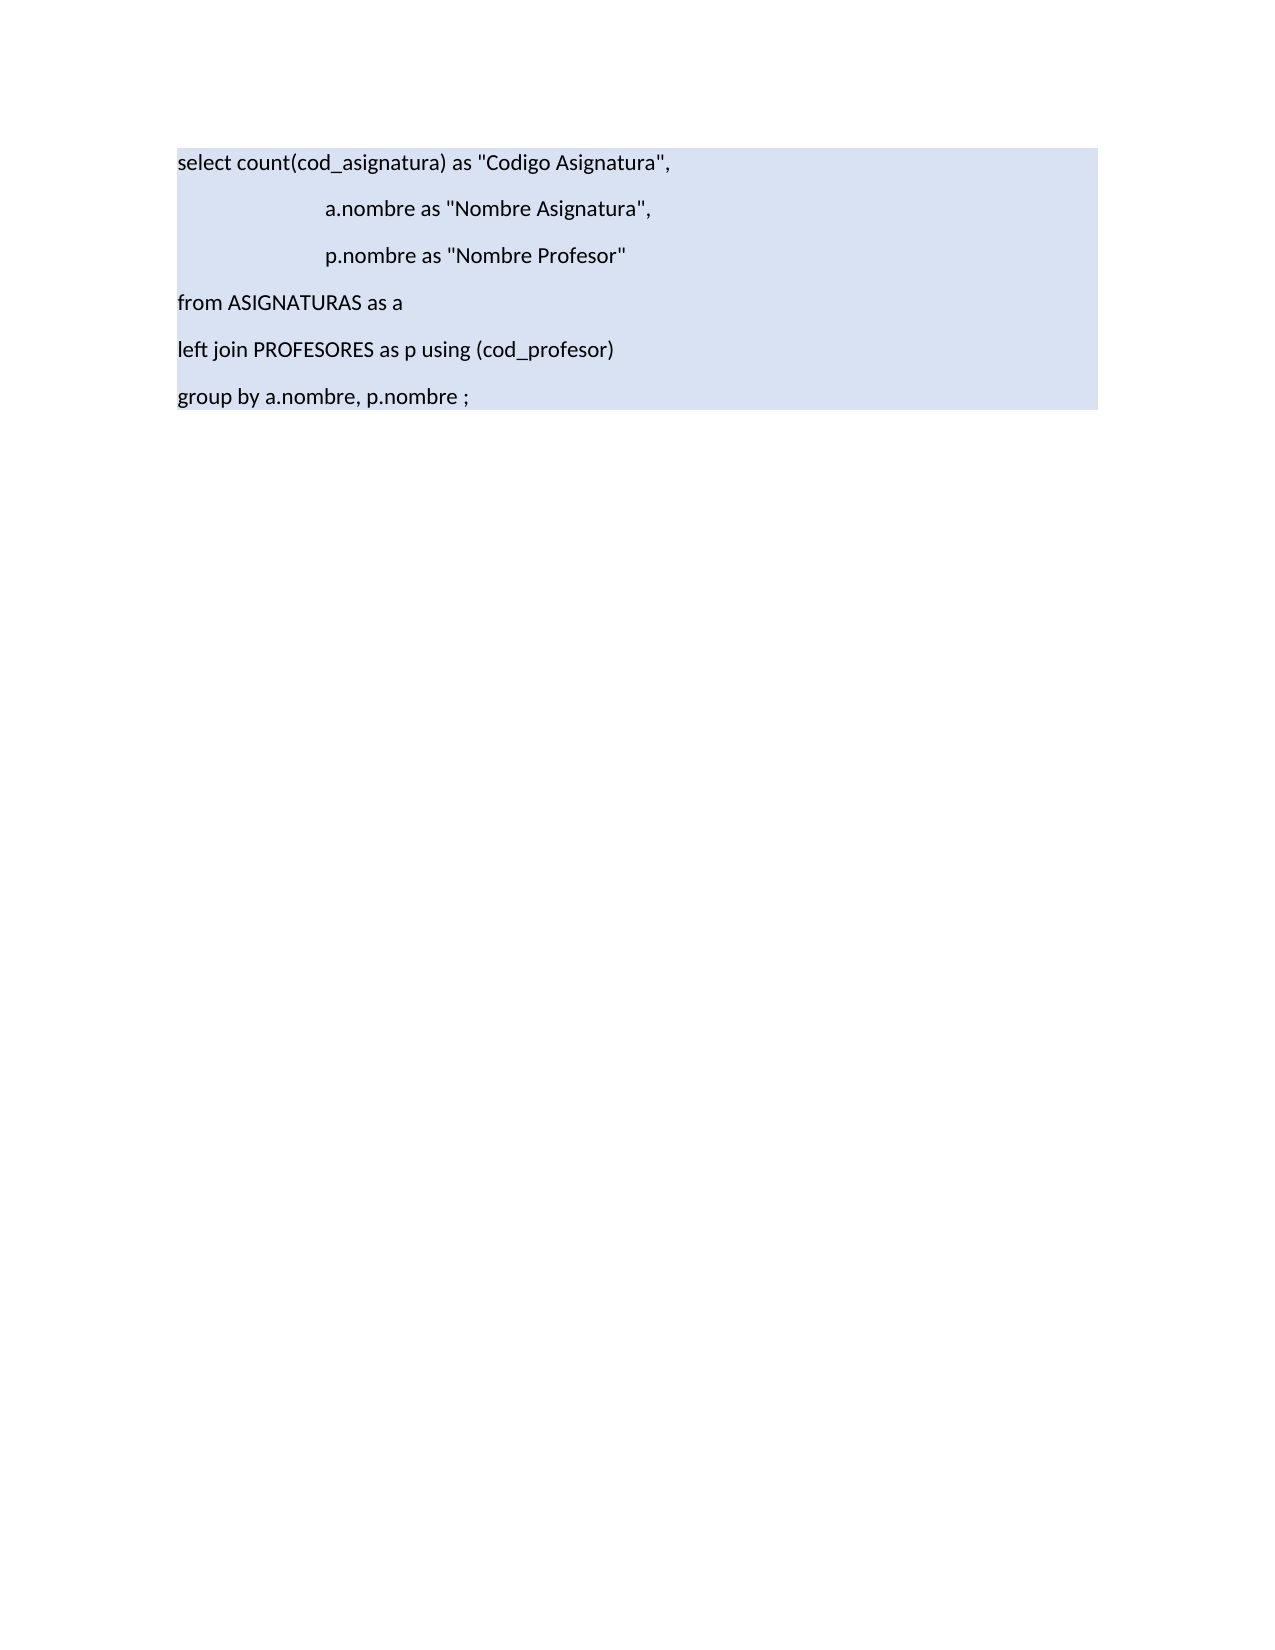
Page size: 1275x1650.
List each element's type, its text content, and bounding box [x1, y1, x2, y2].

text left join PROFESORES as p using (cod_profesor) [177, 335, 1098, 363]
text select count(cod_asignatura) as "Codigo Asignatura", [177, 148, 1098, 176]
text group by a.nombre, p.nombre ; [177, 382, 1098, 410]
text from ASIGNATURAS as a [177, 288, 1098, 316]
text a.nombre as "Nombre Asignatura", [177, 194, 1098, 222]
text p.nombre as "Nombre Profesor" [177, 241, 1098, 269]
